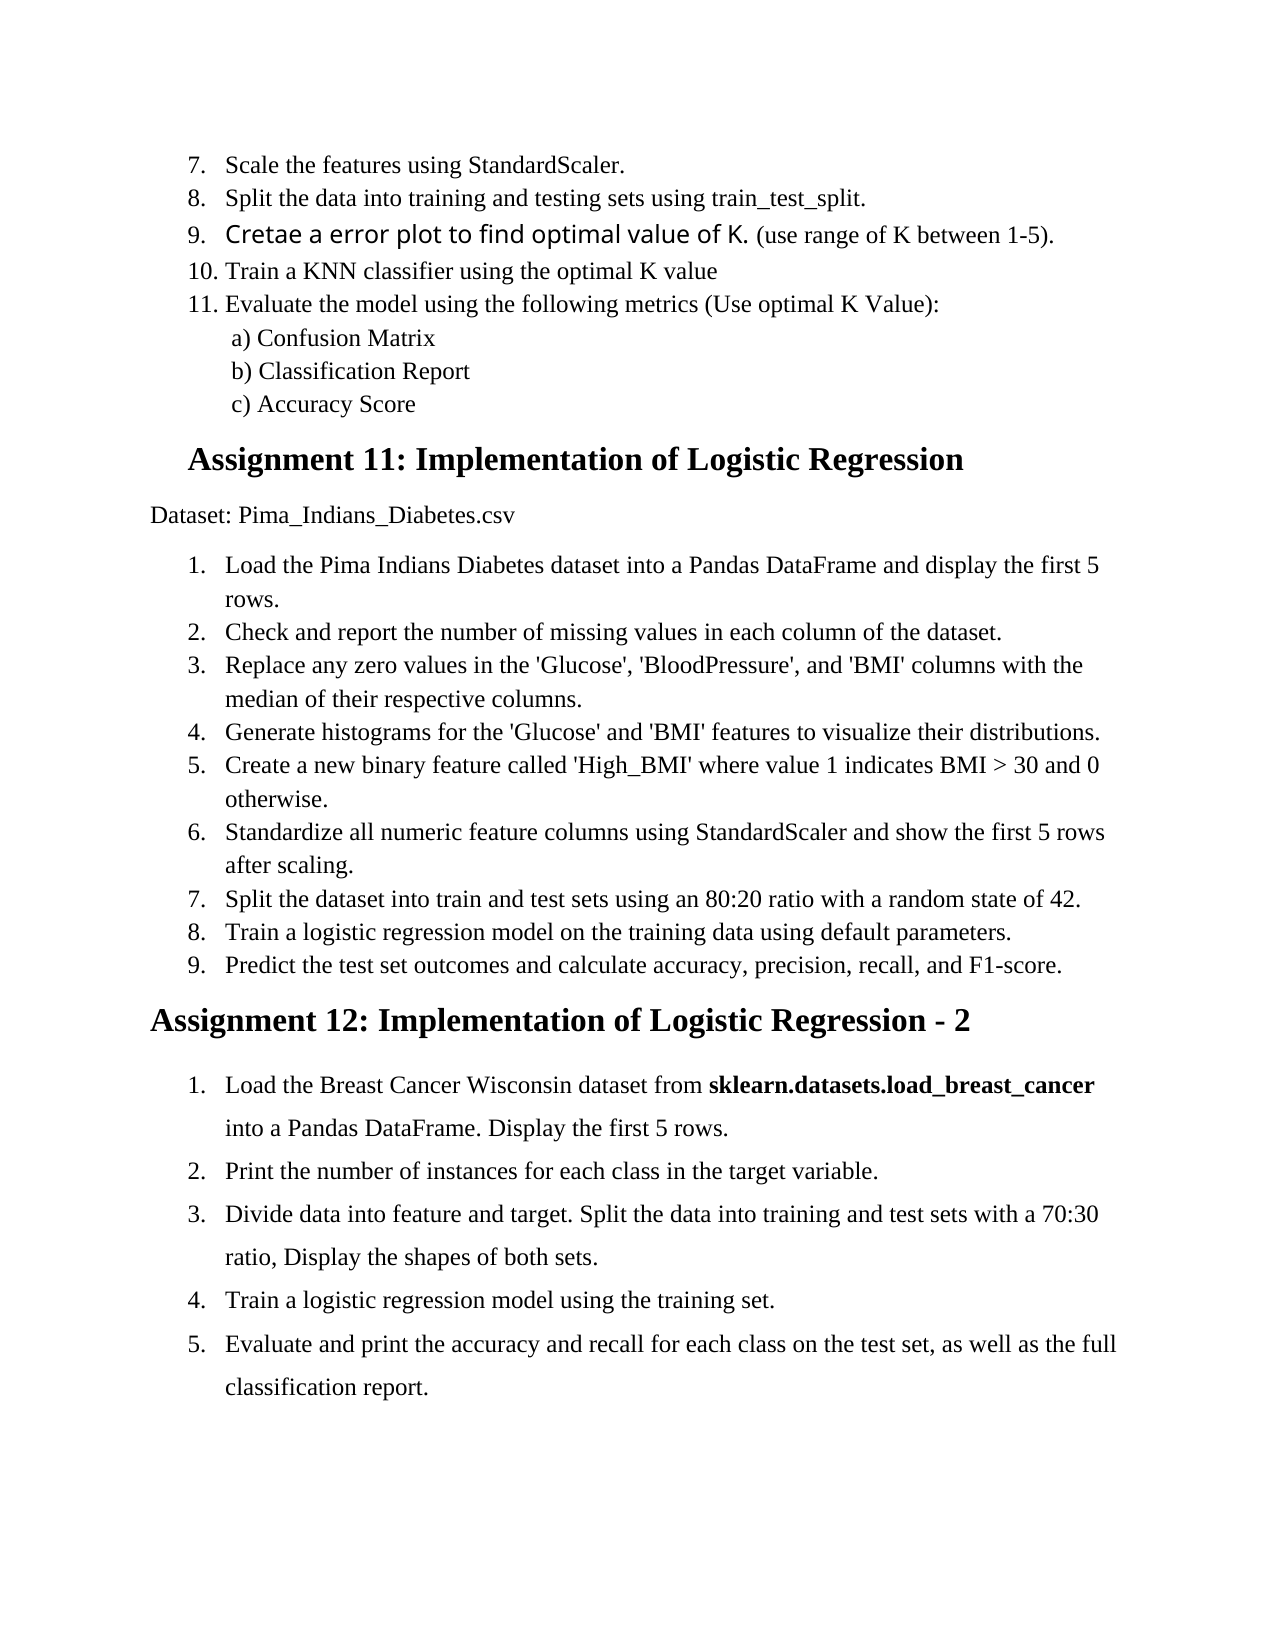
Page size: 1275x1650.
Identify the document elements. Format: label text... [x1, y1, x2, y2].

list Train a KNN classifier using the optimal K value [187, 256, 1125, 285]
text Assignment 12: Implementation of Logistic Regression - 2 [150, 1001, 1125, 1039]
list Predict the test set outcomes and calculate accuracy, precision, recall, and F1-score. [187, 951, 1125, 979]
list Split the dataset into train and test sets using an 80:20 ratio with a random state of 42. [187, 884, 1125, 913]
list Evaluate and print the accuracy and recall for each class on the test set, as well as the full classification report. [187, 1329, 1125, 1401]
list Load the Pima Indians Diabetes dataset into a Pandas DataFrame and display the first 5 rows. [187, 551, 1125, 613]
text Assignment 11: Implementation of Logistic Regression [187, 439, 1125, 478]
text Dataset: Pima_Indians_Diabetes.csv [150, 501, 1125, 529]
list Divide data into feature and target. Split the data into training and test sets with a 70:30 ratio, Display the shapes of both sets. [187, 1199, 1125, 1271]
list Cretae a error plot to find optimal value of K. (use range of K between 1-5). [187, 217, 1125, 251]
list Standardize all numeric feature columns using StandardScaler and show the first 5 rows after scaling. [187, 817, 1125, 879]
list Check and report the number of missing values in each column of the dataset. [187, 617, 1125, 646]
list Print the number of instances for each class in the target variable. [187, 1156, 1125, 1185]
list Create a new binary feature called 'High_BMI' where value 1 indicates BMI > 30 and 0 otherwise. [187, 751, 1125, 813]
list Load the Breast Cancer Wisconsin dataset from sklearn.datasets.load_breast_cancer into a Pandas DataFrame. Display the first 5 rows. [187, 1070, 1125, 1142]
list Replace any zero values in the 'Glucose', 'BloodPressure', and 'BMI' columns with the median of their respective columns. [187, 651, 1125, 713]
list Generate histograms for the 'Glucose' and 'BMI' features to visualize their distributions. [187, 717, 1125, 746]
list Split the data into training and testing sets using train_test_split. [187, 183, 1125, 212]
list Train a logistic regression model on the training data using default parameters. [187, 917, 1125, 946]
list Evaluate the model using the following metrics (Use optimal K Value): a) Confusion Matrix b) Classification Report c) Accuracy Score [187, 289, 1125, 418]
list Train a logistic regression model using the training set. [187, 1286, 1125, 1314]
list Scale the features using StandardScaler. [187, 150, 1125, 179]
